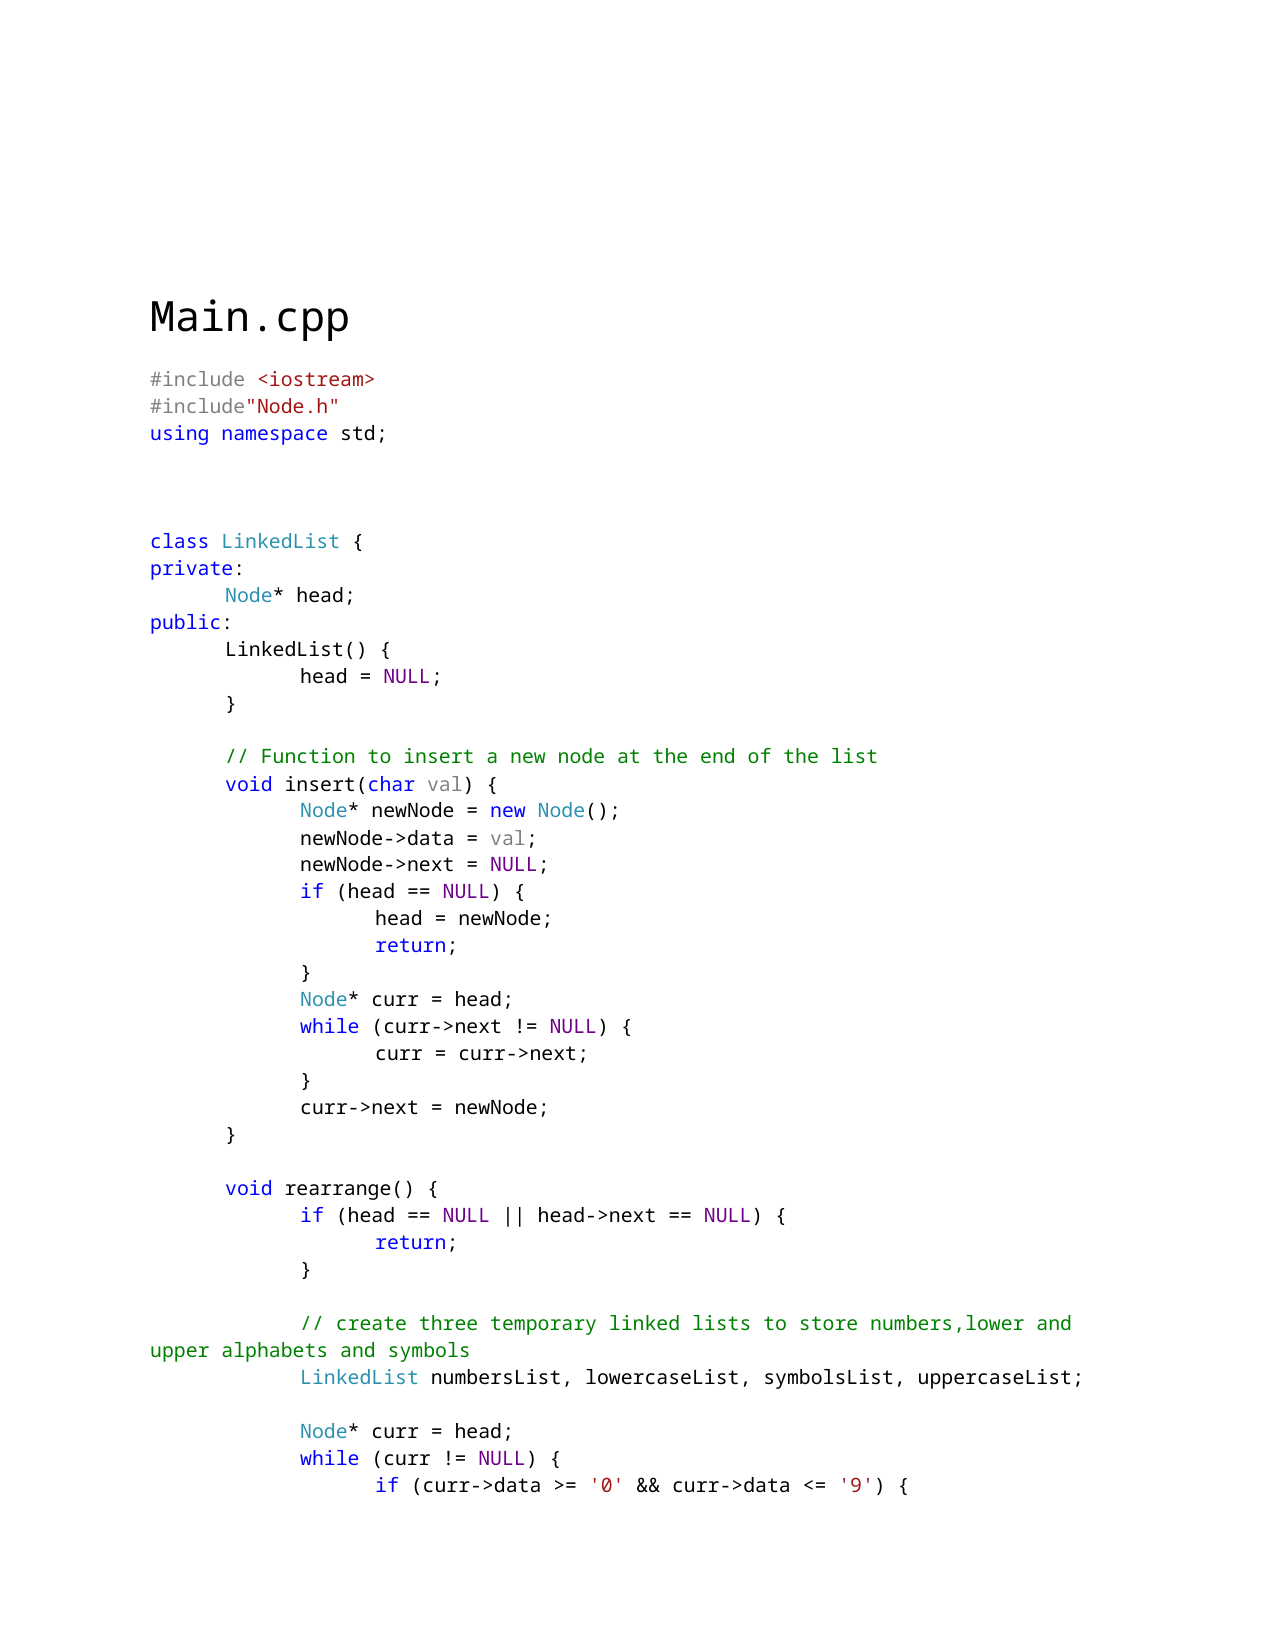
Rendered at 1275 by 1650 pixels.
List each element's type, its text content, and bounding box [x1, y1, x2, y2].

text using namespace std; [150, 419, 1125, 446]
text curr->next = newNode; [150, 1093, 1125, 1121]
text #include"Node.h" [150, 392, 1125, 419]
text // create three temporary linked lists to store numbers,lower and upper alphabets and symbols [150, 1309, 1125, 1363]
text } [150, 1255, 1125, 1282]
text while (curr->next != NULL) { [150, 1013, 1125, 1039]
text #include <iostream> [150, 365, 1125, 392]
text if (head == NULL) { [150, 878, 1125, 905]
text Node* curr = head; [150, 986, 1125, 1013]
text void rearrange() { [150, 1174, 1125, 1201]
text } [150, 689, 1125, 716]
text void insert(char val) { [150, 770, 1125, 797]
text class LinkedList { [150, 527, 1125, 554]
text newNode->data = val; [150, 824, 1125, 851]
text Main.cpp [150, 287, 1125, 344]
text if (curr->data >= '0' && curr->data <= '9') { [150, 1471, 1125, 1498]
text private: [150, 554, 1125, 581]
text public: [150, 608, 1125, 635]
text LinkedList numbersList, lowercaseList, symbolsList, uppercaseList; [150, 1363, 1125, 1390]
text while (curr != NULL) { [150, 1444, 1125, 1471]
text newNode->next = NULL; [150, 851, 1125, 878]
text LinkedList() { [150, 635, 1125, 662]
text return; [150, 1228, 1125, 1255]
text curr = curr->next; [150, 1039, 1125, 1067]
text // Function to insert a new node at the end of the list [150, 743, 1125, 770]
text } [150, 1121, 1125, 1147]
text } [150, 959, 1125, 986]
text head = newNode; [150, 905, 1125, 932]
text Node* curr = head; [150, 1417, 1125, 1444]
text } [150, 1067, 1125, 1093]
text Node* head; [150, 581, 1125, 608]
text head = NULL; [150, 662, 1125, 689]
text return; [150, 932, 1125, 959]
text if (head == NULL || head->next == NULL) { [150, 1201, 1125, 1228]
text Node* newNode = new Node(); [150, 797, 1125, 824]
